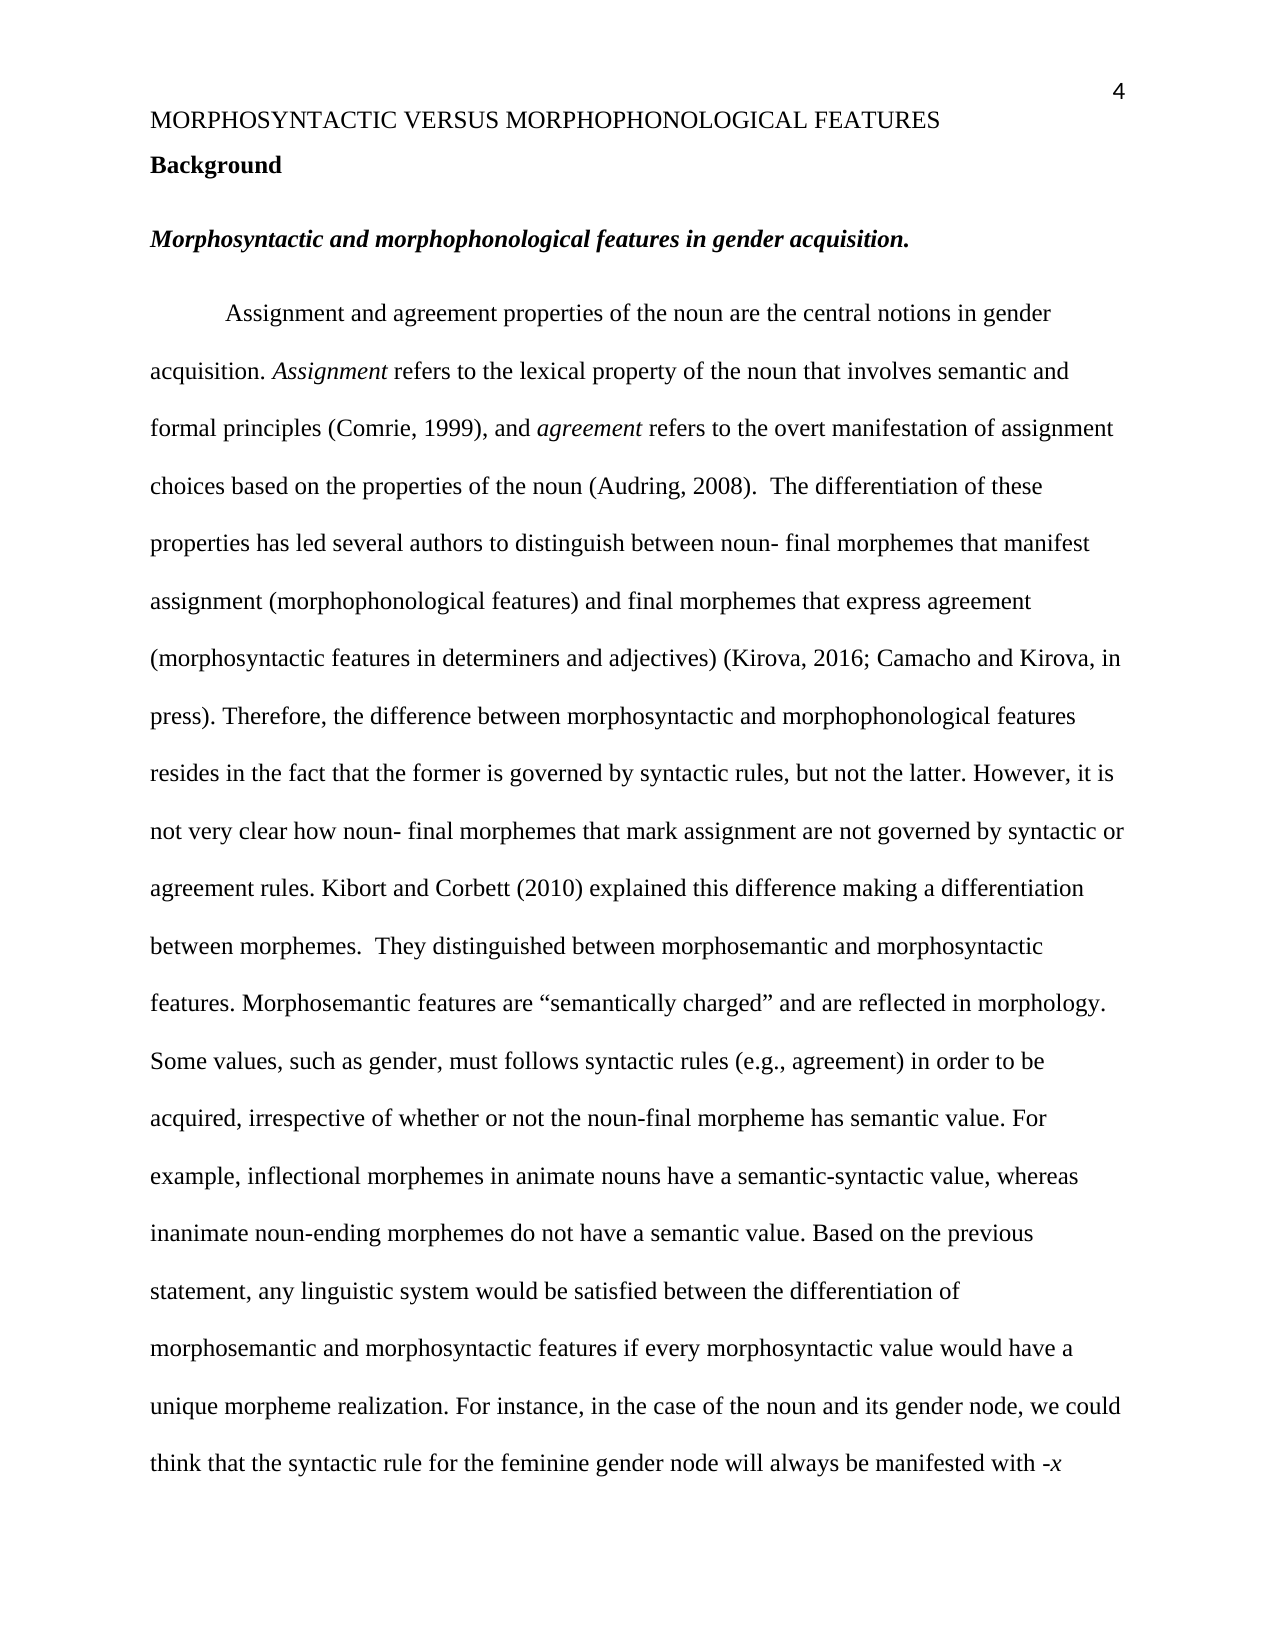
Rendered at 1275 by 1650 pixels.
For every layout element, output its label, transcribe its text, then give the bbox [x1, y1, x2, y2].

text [150, 298, 1125, 1477]
text Morphosyntactic and morphophonological features in gender acquisition. [150, 224, 1125, 253]
text Background [150, 150, 1125, 179]
